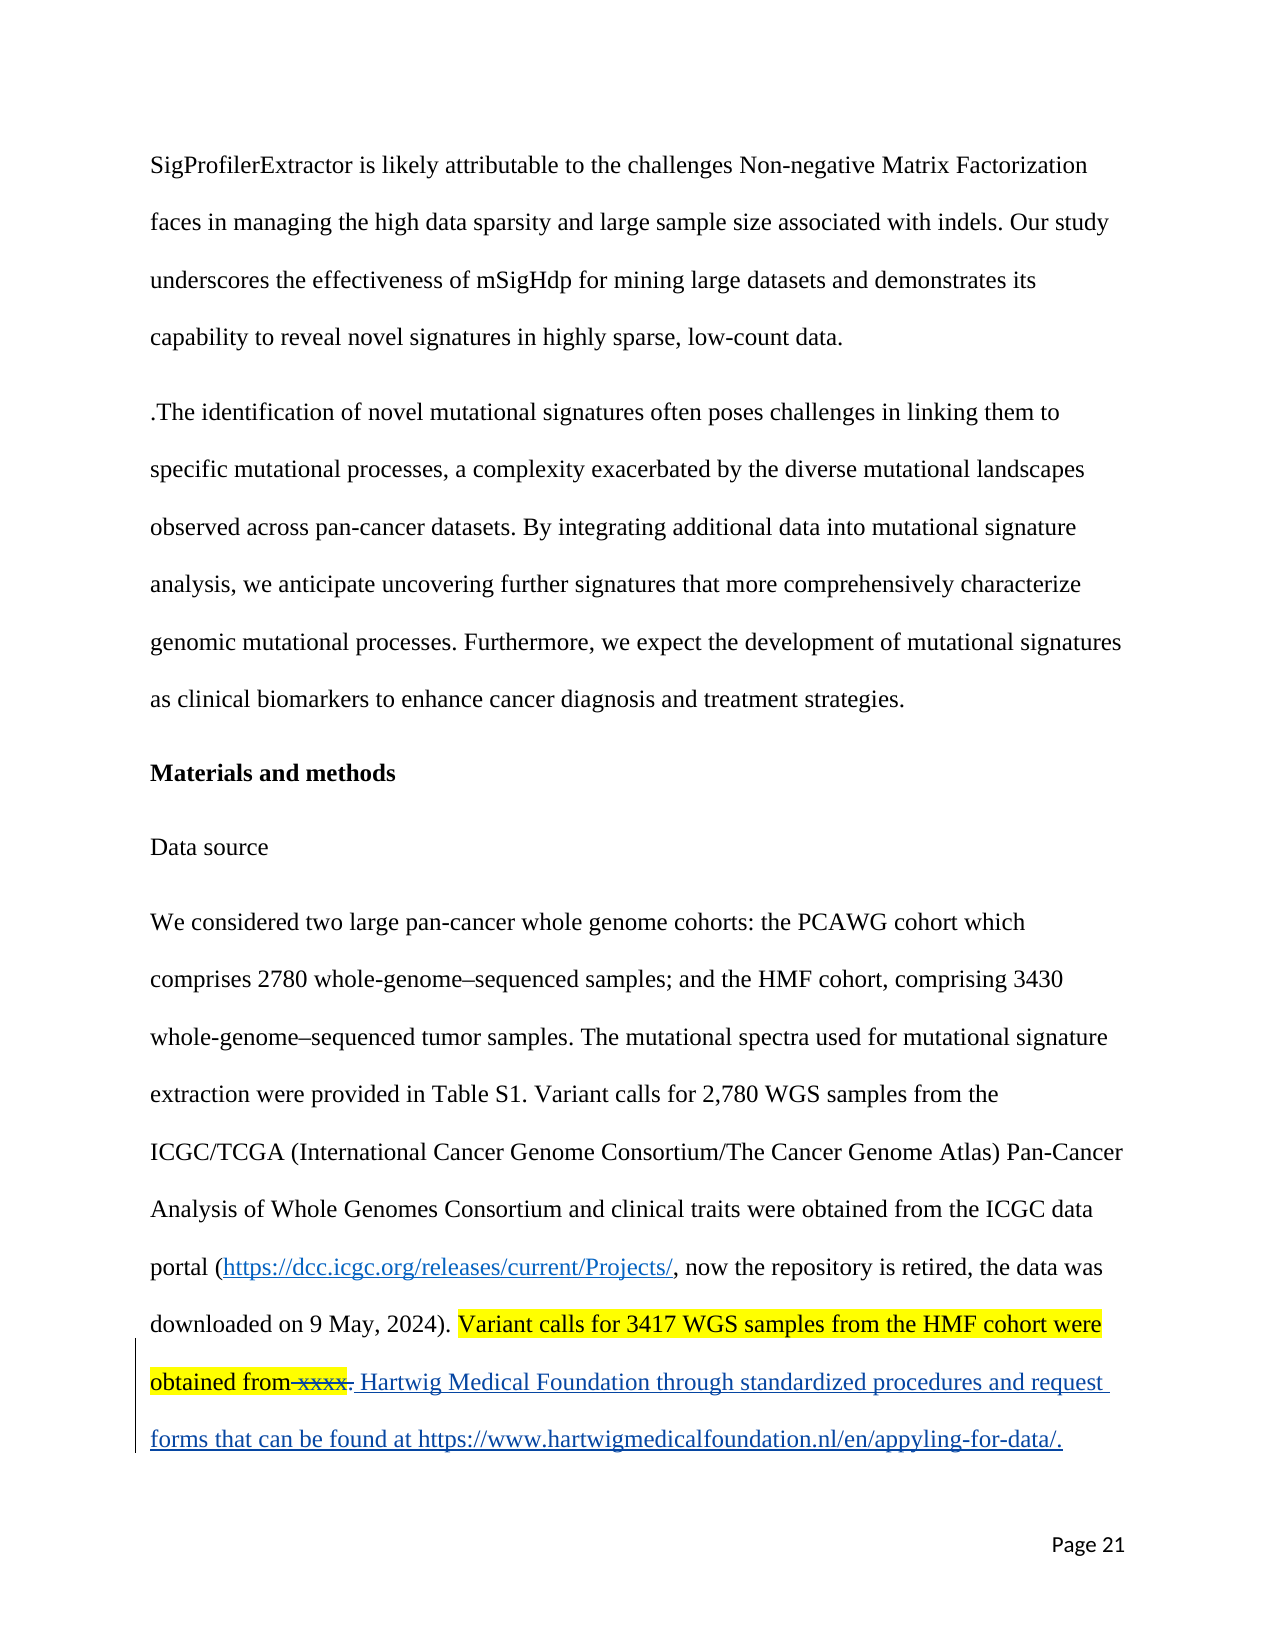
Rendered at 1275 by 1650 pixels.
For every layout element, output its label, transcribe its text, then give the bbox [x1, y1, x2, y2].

text Data source [150, 832, 1125, 861]
text Materials and methods [150, 758, 1125, 787]
text .The identification of novel mutational signatures often poses challenges in linking them to specific mutational processes, a complexity exacerbated by the diverse mutational landscapes observed across pan-cancer datasets. By integrating additional data into mutational signature analysis, we anticipate uncovering further signatures that more comprehensively characterize genomic mutational processes. Furthermore, we expect the development of mutational signatures as clinical biomarkers to enhance cancer diagnosis and treatment strategies. [150, 397, 1125, 713]
